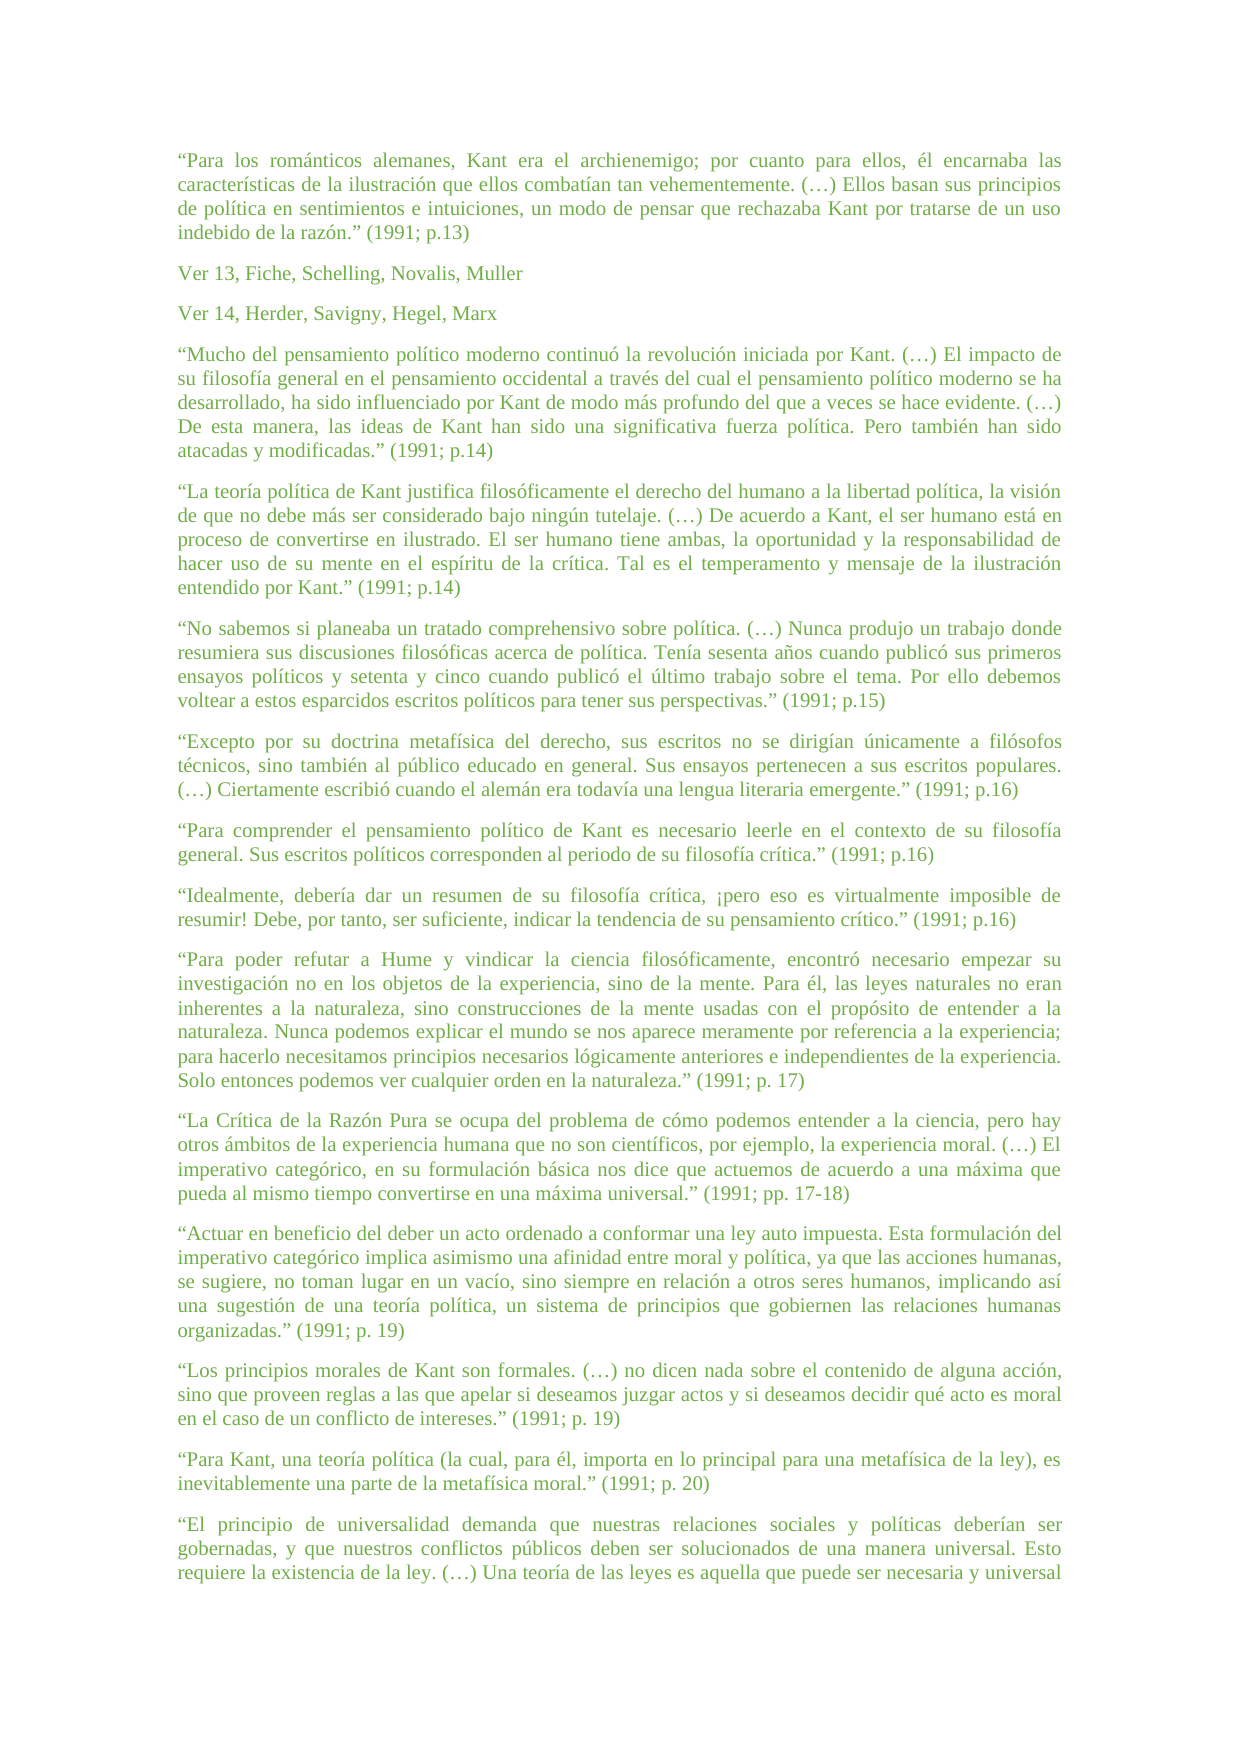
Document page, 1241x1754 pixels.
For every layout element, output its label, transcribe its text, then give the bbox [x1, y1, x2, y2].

text “Para Kant, una teoría política (la cual, para él, importa en lo principal para una metafísica de la ley), es inevitablemente una parte de la metafísica moral.” (1991; p. 20) [177, 1447, 1063, 1495]
text “Para los románticos alemanes, Kant era el archienemigo; por cuanto para ellos, él encarnaba las características de la ilustración que ellos combatían tan vehementemente. (…) Ellos basan sus principios de política en sentimientos e intuiciones, un modo de pensar que rechazaba Kant por tratarse de un uso indebido de la razón.” (1991; p.13) [177, 148, 1063, 244]
text “Para comprender el pensamiento político de Kant es necesario leerle en el contexto de su filosofía general. Sus escritos políticos corresponden al periodo de su filosofía crítica.” (1991; p.16) [177, 818, 1063, 866]
text “La teoría política de Kant justifica filosóficamente el derecho del humano a la libertad política, la visión de que no debe más ser considerado bajo ningún tutelaje. (…) De acuerdo a Kant, el ser humano está en proceso de convertirse en ilustrado. El ser humano tiene ambas, la oportunidad y la responsabilidad de hacer uso de su mente en el espíritu de la crítica. Tal es el temperamento y mensaje de la ilustración entendido por Kant.” (1991; p.14) [177, 479, 1063, 599]
text “Los principios morales de Kant son formales. (…) no dicen nada sobre el contenido de alguna acción, sino que proveen reglas a las que apelar si deseamos juzgar actos y si deseamos decidir qué acto es moral en el caso de un conflicto de intereses.” (1991; p. 19) [177, 1358, 1063, 1430]
text “No sabemos si planeaba un tratado comprehensivo sobre política. (…) Nunca produjo un trabajo donde resumiera sus discusiones filosóficas acerca de política. Tenía sesenta años cuando publicó sus primeros ensayos políticos y setenta y cinco cuando publicó el último trabajo sobre el tema. Por ello debemos voltear a estos esparcidos escritos políticos para tener sus perspectivas.” (1991; p.15) [177, 616, 1063, 712]
text “Idealmente, debería dar un resumen de su filosofía crítica, ¡pero eso es virtualmente imposible de resumir! Debe, por tanto, ser suficiente, indicar la tendencia de su pensamiento crítico.” (1991; p.16) [177, 882, 1063, 931]
text Ver 13, Fiche, Schelling, Novalis, Muller [177, 261, 1063, 284]
text “Mucho del pensamiento político moderno continuó la revolución iniciada por Kant. (…) El impacto de su filosofía general en el pensamiento occidental a través del cual el pensamiento político moderno se ha desarrollado, ha sido influenciado por Kant de modo más profundo del que a veces se hace evidente. (…) De esta manera, las ideas de Kant han sido una significativa fuerza política. Pero también han sido atacadas y modificadas.” (1991; p.14) [177, 342, 1063, 462]
text “Para poder refutar a Hume y vindicar la ciencia filosóficamente, encontró necesario empezar su investigación no en los objetos de la experiencia, sino de la mente. Para él, las leyes naturales no eran inherentes a la naturaleza, sino construcciones de la mente usadas con el propósito de entender a la naturaleza. Nunca podemos explicar el mundo se nos aparece meramente por referencia a la experiencia; para hacerlo necesitamos principios necesarios lógicamente anteriores e independientes de la experiencia. Solo entonces podemos ver cualquier orden en la naturaleza.” (1991; p. 17) [177, 947, 1063, 1092]
text “La Crítica de la Razón Pura se ocupa del problema de cómo podemos entender a la ciencia, pero hay otros ámbitos de la experiencia humana que no son científicos, por ejemplo, la experiencia moral. (…) El imperativo categórico, en su formulación básica nos dice que actuemos de acuerdo a una máxima que pueda al mismo tiempo convertirse en una máxima universal.” (1991; pp. 17-18) [177, 1108, 1063, 1204]
text “Actuar en beneficio del deber un acto ordenado a conformar una ley auto impuesta. Esta formulación del imperativo categórico implica asimismo una afinidad entre moral y política, ya que las acciones humanas, se sugiere, no toman lugar en un vacío, sino siempre en relación a otros seres humanos, implicando así una sugestión de una teoría política, un sistema de principios que gobiernen las relaciones humanas organizadas.” (1991; p. 19) [177, 1221, 1063, 1342]
text Ver 14, Herder, Savigny, Hegel, Marx [177, 301, 1063, 325]
text “Excepto por su doctrina metafísica del derecho, sus escritos no se dirigían únicamente a filósofos técnicos, sino también al público educado en general. Sus ensayos pertenecen a sus escritos populares. (…) Ciertamente escribió cuando el alemán era todavía una lengua literaria emergente.” (1991; p.16) [177, 729, 1063, 801]
